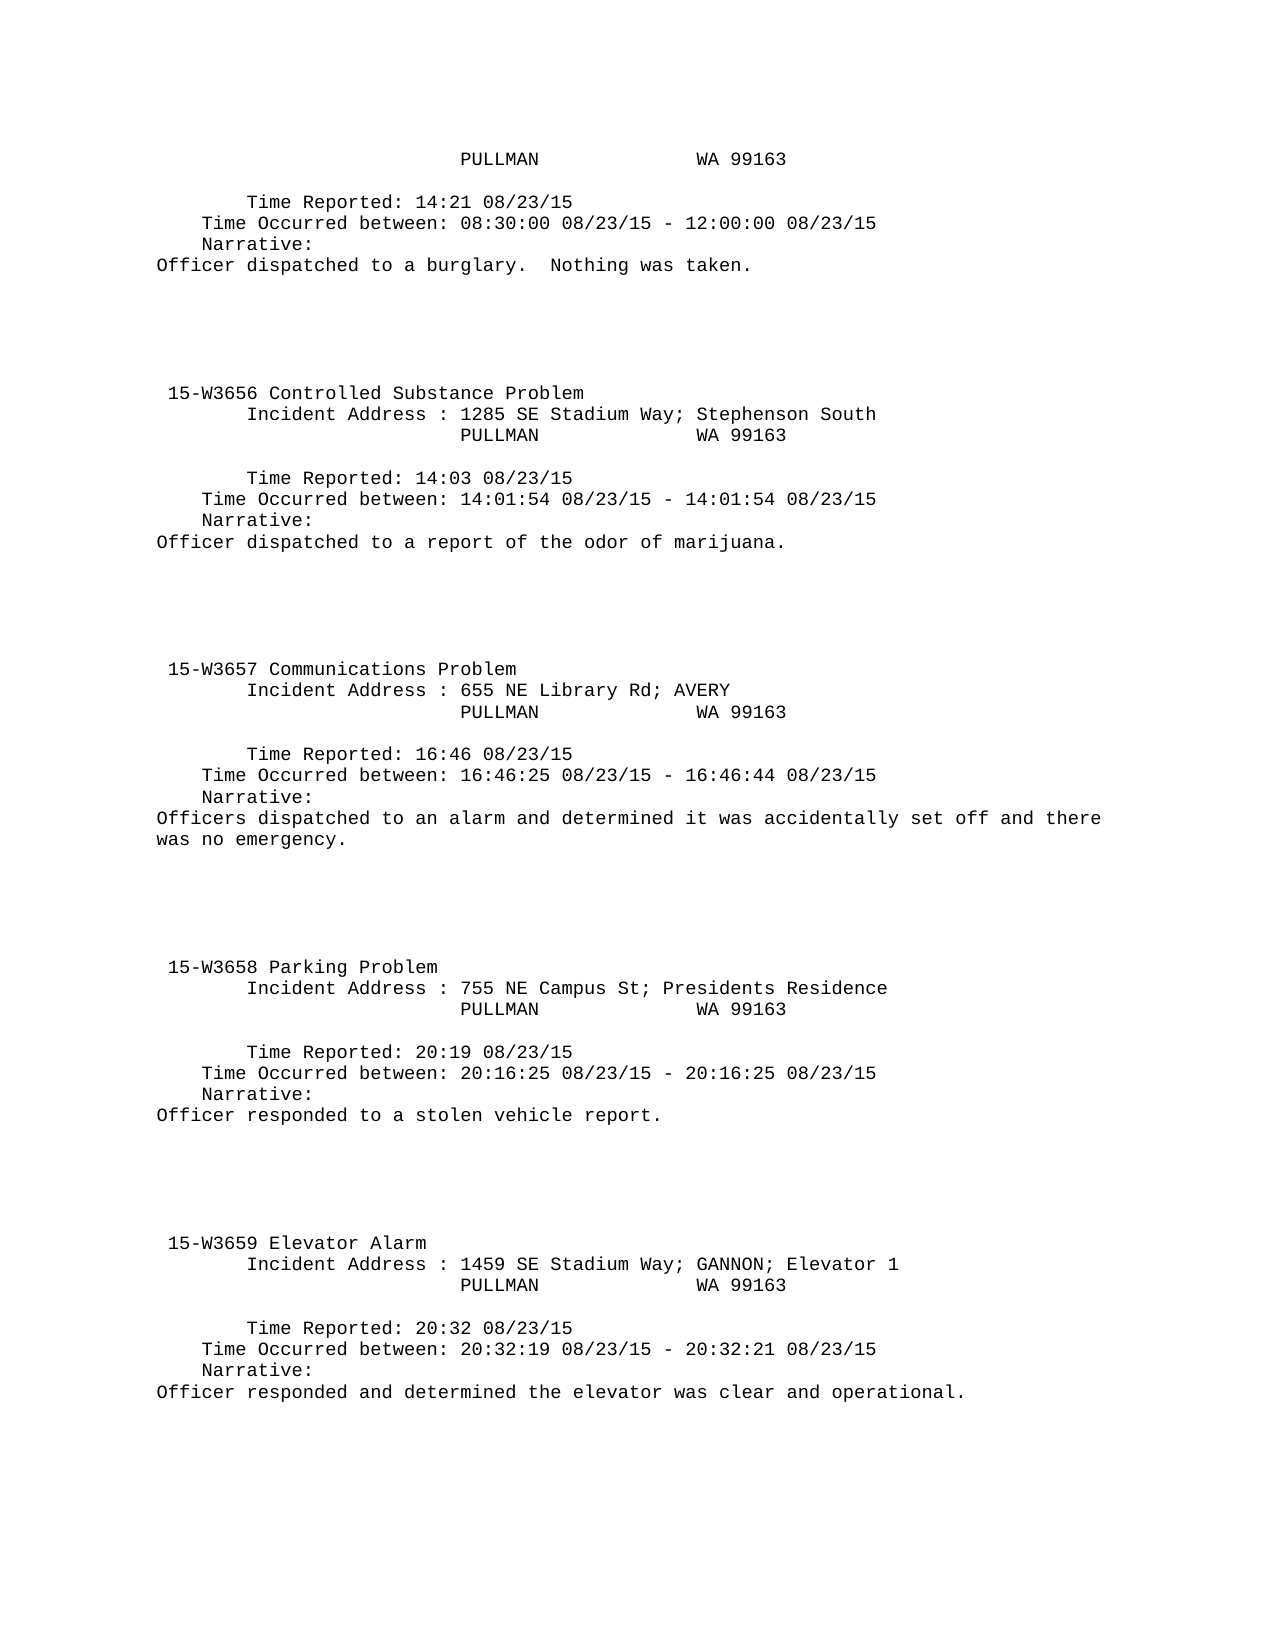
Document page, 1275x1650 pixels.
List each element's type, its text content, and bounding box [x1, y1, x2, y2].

text PULLMAN WA 99163 [156, 1276, 1118, 1297]
text PULLMAN WA 99163 [156, 150, 1118, 171]
text Time Occurred between: 20:16:25 08/23/15 - 20:16:25 08/23/15 [156, 1064, 1118, 1085]
text Time Occurred between: 20:32:19 08/23/15 - 20:32:21 08/23/15 [156, 1340, 1118, 1361]
text Incident Address : 1459 SE Stadium Way; GANNON; Elevator 1 [156, 1255, 1118, 1276]
text Narrative: [156, 235, 1118, 256]
text Incident Address : 755 NE Campus St; Presidents Residence [156, 979, 1118, 1000]
text 15-W3656 Controlled Substance Problem [156, 384, 1118, 405]
text Time Reported: 20:19 08/23/15 [156, 1042, 1118, 1064]
text 15-W3657 Communications Problem [156, 660, 1118, 681]
text Officer dispatched to a burglary. Nothing was taken. [156, 256, 1118, 277]
text PULLMAN WA 99163 [156, 1000, 1118, 1021]
text Officer responded and determined the elevator was clear and operational. [156, 1382, 1118, 1404]
text Time Occurred between: 16:46:25 08/23/15 - 16:46:44 08/23/15 [156, 766, 1118, 787]
text Narrative: [156, 1085, 1118, 1106]
text Officer responded to a stolen vehicle report. [156, 1106, 1118, 1127]
text Time Reported: 20:32 08/23/15 [156, 1319, 1118, 1340]
text Officer dispatched to a report of the odor of marijuana. [156, 532, 1118, 554]
text Officers dispatched to an alarm and determined it was accidentally set off and there was no emergency. [156, 809, 1118, 851]
text Narrative: [156, 1361, 1118, 1382]
text Time Reported: 14:21 08/23/15 [156, 192, 1118, 214]
text Incident Address : 1285 SE Stadium Way; Stephenson South [156, 405, 1118, 426]
text Narrative: [156, 787, 1118, 809]
text 15-W3659 Elevator Alarm [156, 1234, 1118, 1255]
text Time Occurred between: 14:01:54 08/23/15 - 14:01:54 08/23/15 [156, 490, 1118, 511]
text PULLMAN WA 99163 [156, 702, 1118, 724]
text Time Occurred between: 08:30:00 08/23/15 - 12:00:00 08/23/15 [156, 214, 1118, 235]
text 15-W3658 Parking Problem [156, 957, 1118, 979]
text Narrative: [156, 511, 1118, 532]
text Time Reported: 14:03 08/23/15 [156, 469, 1118, 490]
text PULLMAN WA 99163 [156, 426, 1118, 447]
text Incident Address : 655 NE Library Rd; AVERY [156, 681, 1118, 702]
text Time Reported: 16:46 08/23/15 [156, 745, 1118, 766]
